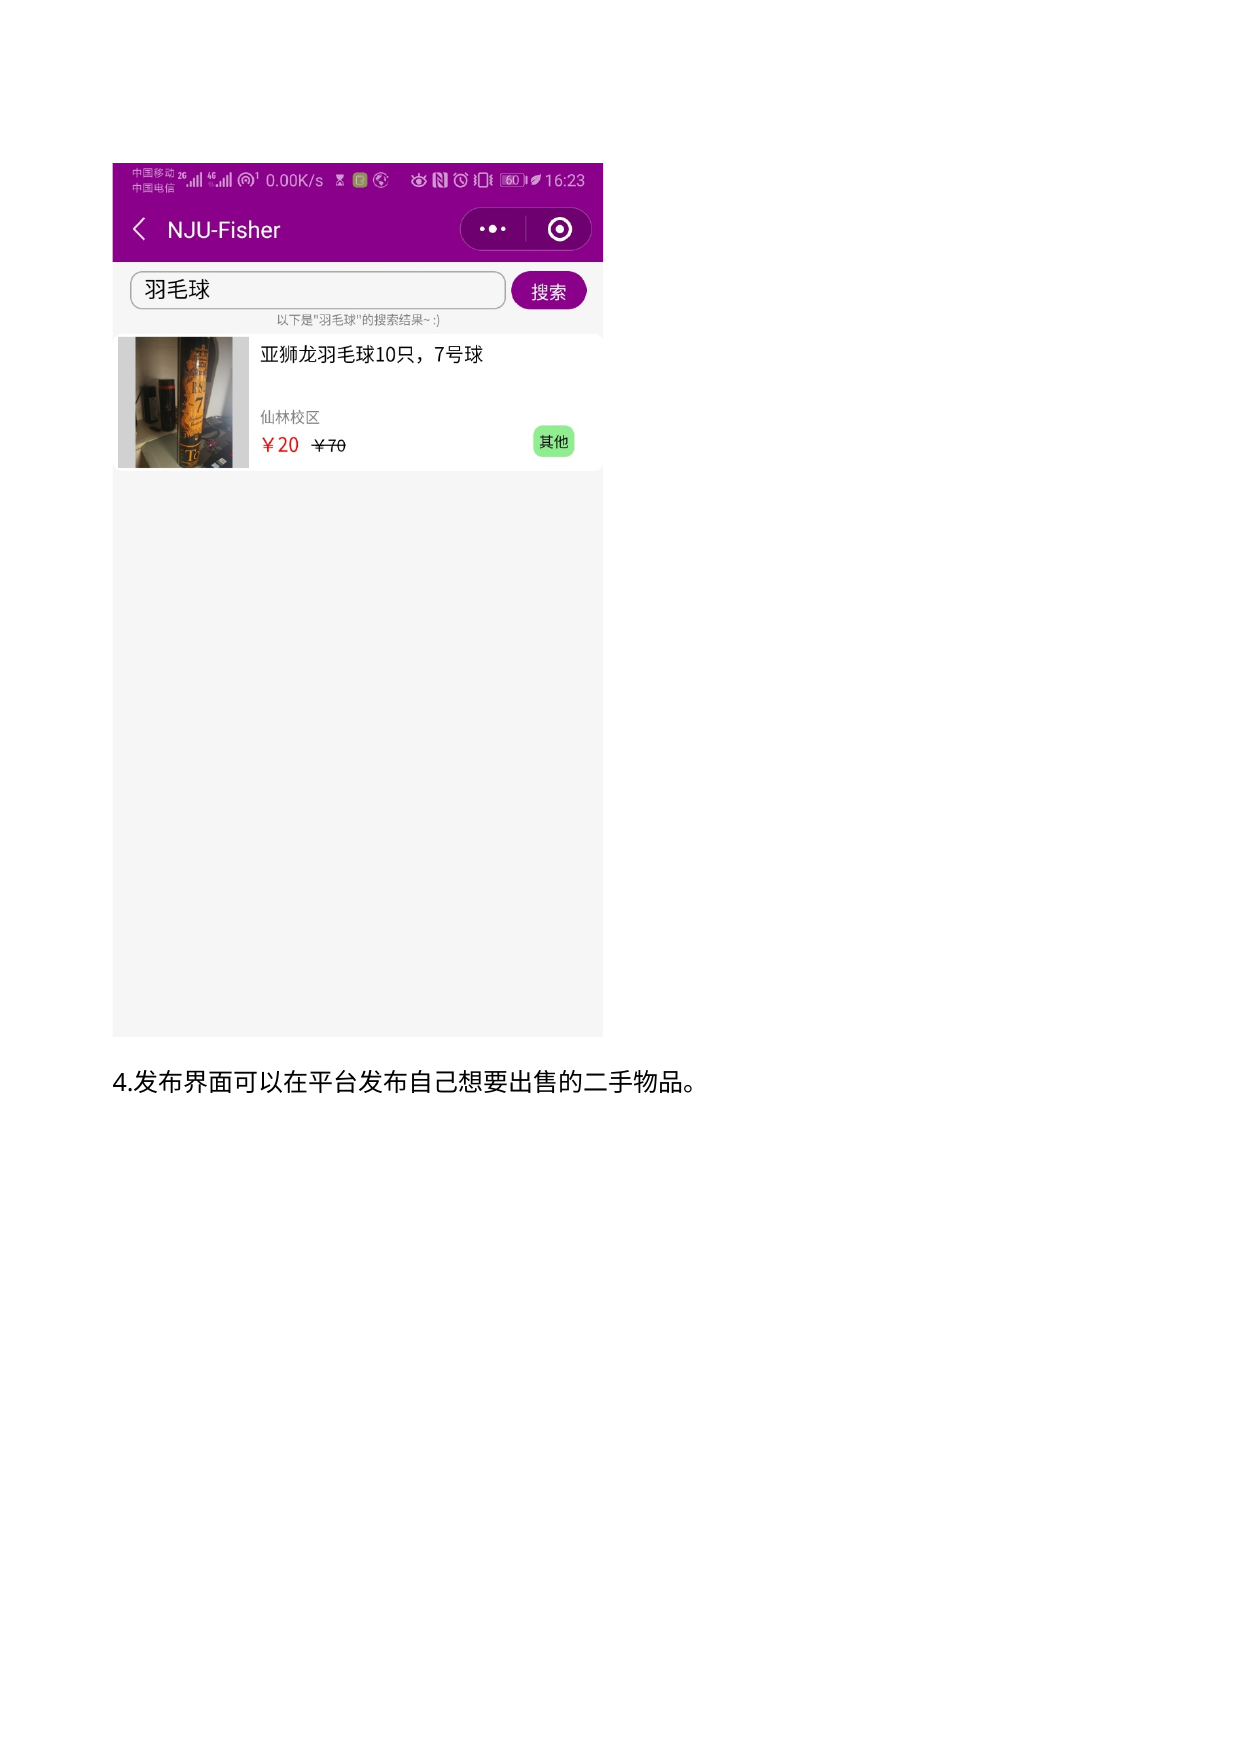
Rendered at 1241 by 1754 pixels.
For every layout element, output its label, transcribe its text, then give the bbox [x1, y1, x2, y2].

text 4.发布界面可以在平台发布自己想要出售的二手物品。 [112, 1047, 1128, 1115]
picture [112, 163, 604, 1037]
